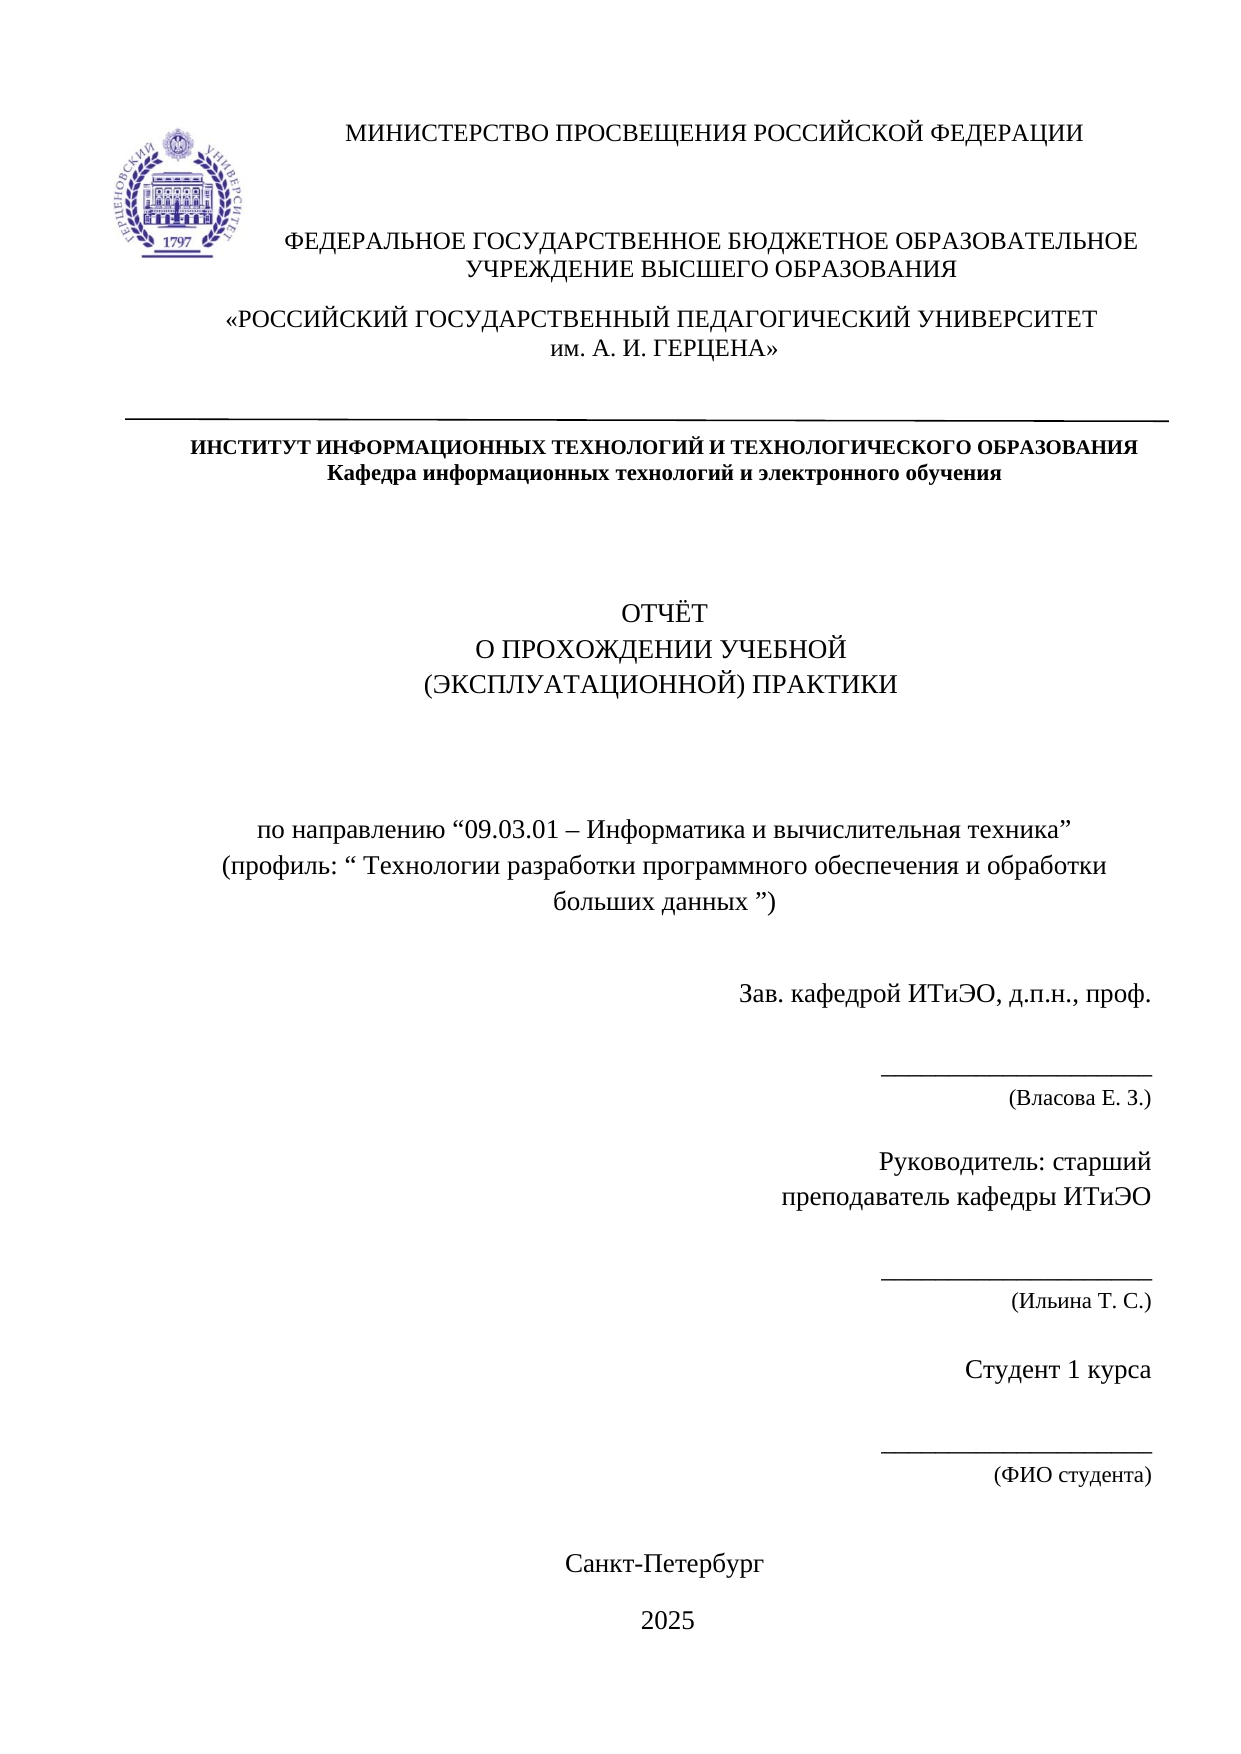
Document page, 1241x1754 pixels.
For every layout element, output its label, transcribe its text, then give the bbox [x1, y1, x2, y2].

text ОТЧЁТ О ПРОХОЖДЕНИИ УЧЕБНОЙ (ЭКСПЛУАТАЦИОННОЙ) ПРАКТИКИ [177, 597, 1152, 732]
text (профиль: “ Технологии разработки программного обеспечения и обработки больших данных ”) [177, 849, 1152, 916]
text ____________________ [177, 1252, 1152, 1283]
text Руководитель: старший [177, 1145, 1152, 1176]
text (Власова Е. З.) [177, 1084, 1152, 1111]
text ИНСТИТУТ ИНФОРМАЦИОННЫХ ТЕХНОЛОГИЙ И ТЕХНОЛОГИЧЕСКОГО ОБРАЗОВАНИЯ [177, 434, 1152, 459]
text «РОССИЙСКИЙ ГОСУДАРСТВЕННЫЙ ПЕДАГОГИЧЕСКИЙ УНИВЕРСИТЕТ им. А. И. ГЕРЦЕНА» [177, 304, 1152, 362]
text МИНИСТЕРСТВО ПРОСВЕЩЕНИЯ РОССИЙСКОЙ ФЕДЕРАЦИИ [253, 118, 1152, 147]
text по направлению “09.03.01 – Информатика и вычислительная техника” [177, 813, 1152, 844]
text ФЕДЕРАЛЬНОЕ ГОСУДАРСТВЕННОЕ БЮДЖЕТНОЕ ОБРАЗОВАТЕЛЬНОЕ УЧРЕЖДЕНИЕ ВЫСШЕГО ОБРАЗОВАНИЯ [177, 226, 1152, 283]
text ____________________ [177, 1425, 1152, 1456]
text преподаватель кафедры ИТиЭО [177, 1180, 1152, 1212]
picture [102, 116, 253, 269]
text Кафедра информационных технологий и электронного обучения [177, 459, 1152, 485]
text (Ильина Т. С.) [177, 1288, 1152, 1314]
text 2025 [177, 1604, 1152, 1635]
text ____________________ [177, 1048, 1152, 1080]
text Санкт-Петербург [177, 1547, 1152, 1579]
text (ИО студента) [177, 1461, 1152, 1487]
text Студент 1 курса [177, 1353, 1152, 1385]
text Зав. кафедрой ИТиЭО, д.п.н., проф. [177, 977, 1152, 1008]
